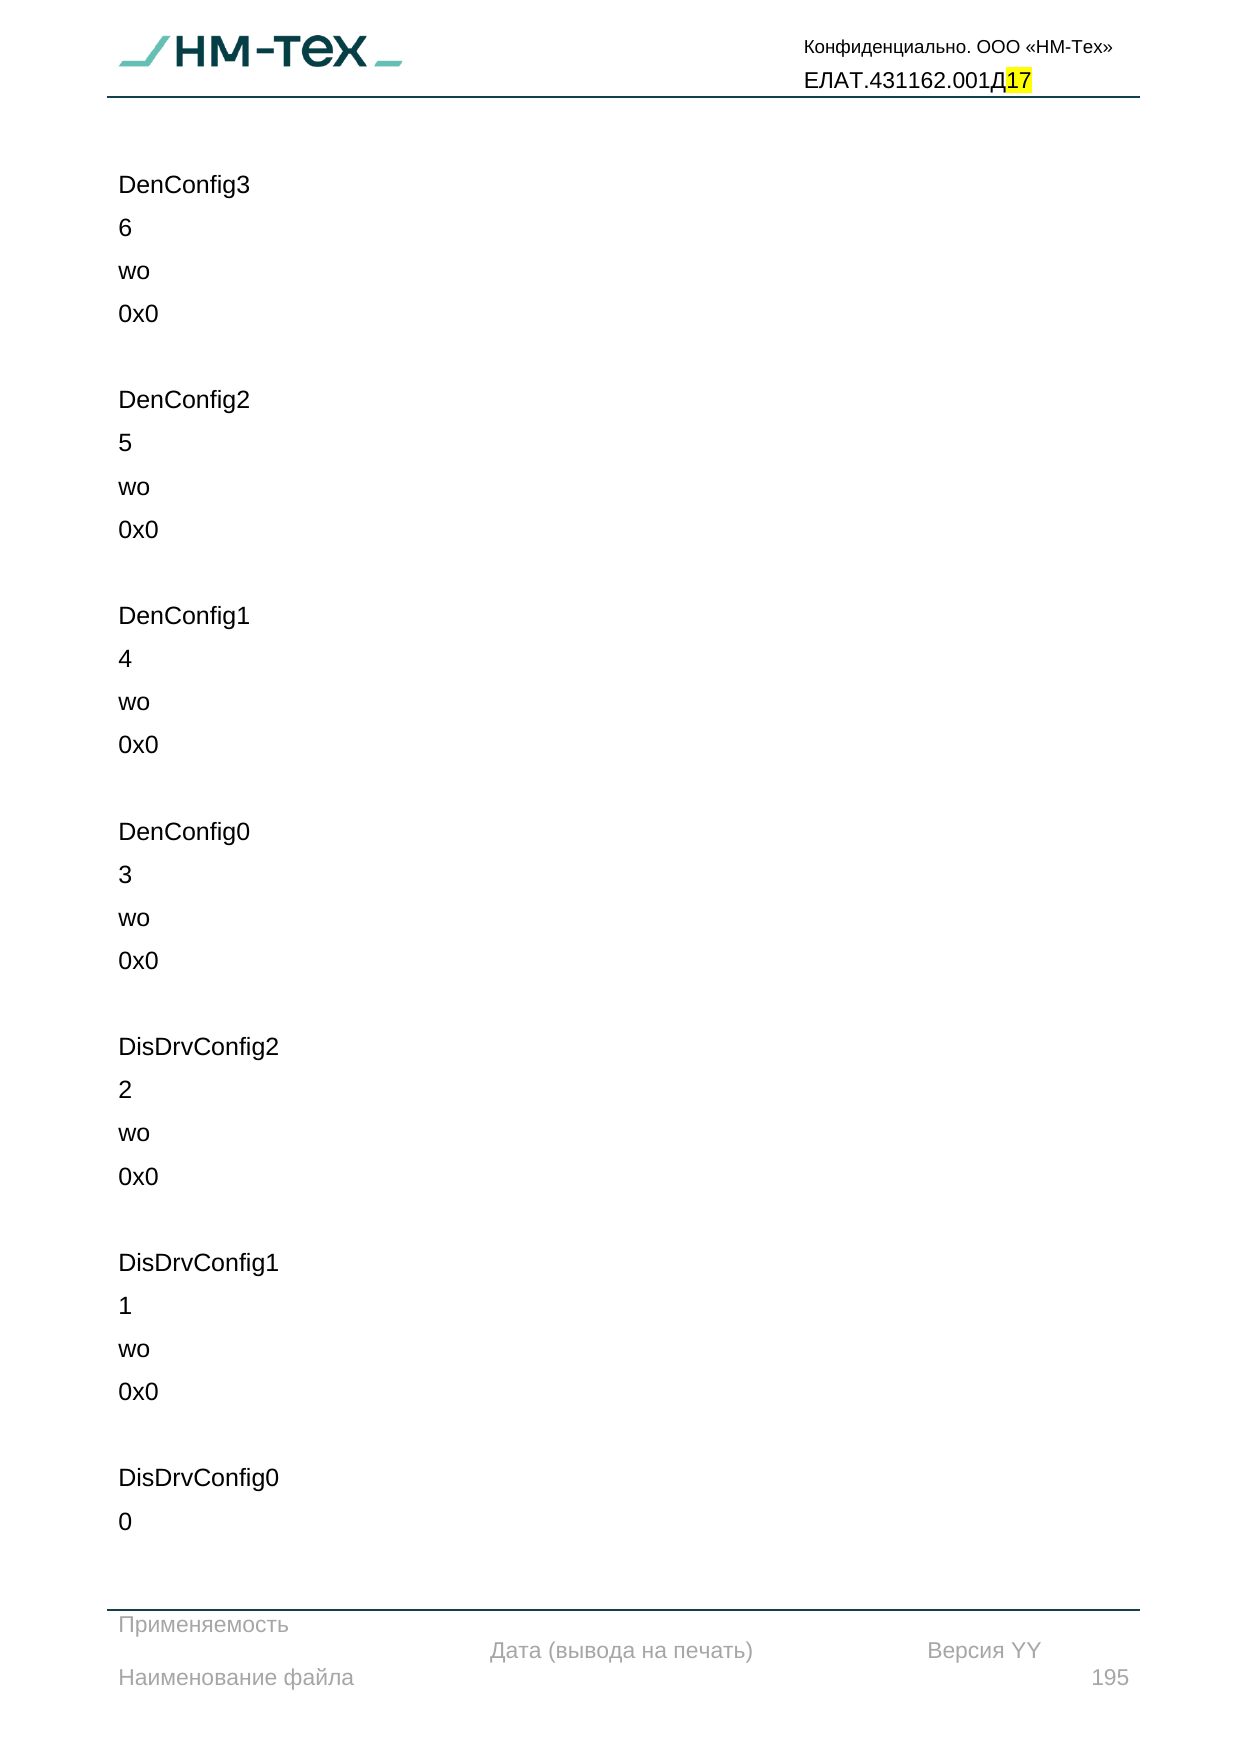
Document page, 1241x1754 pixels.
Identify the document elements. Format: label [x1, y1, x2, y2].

picture [118, 35, 403, 67]
